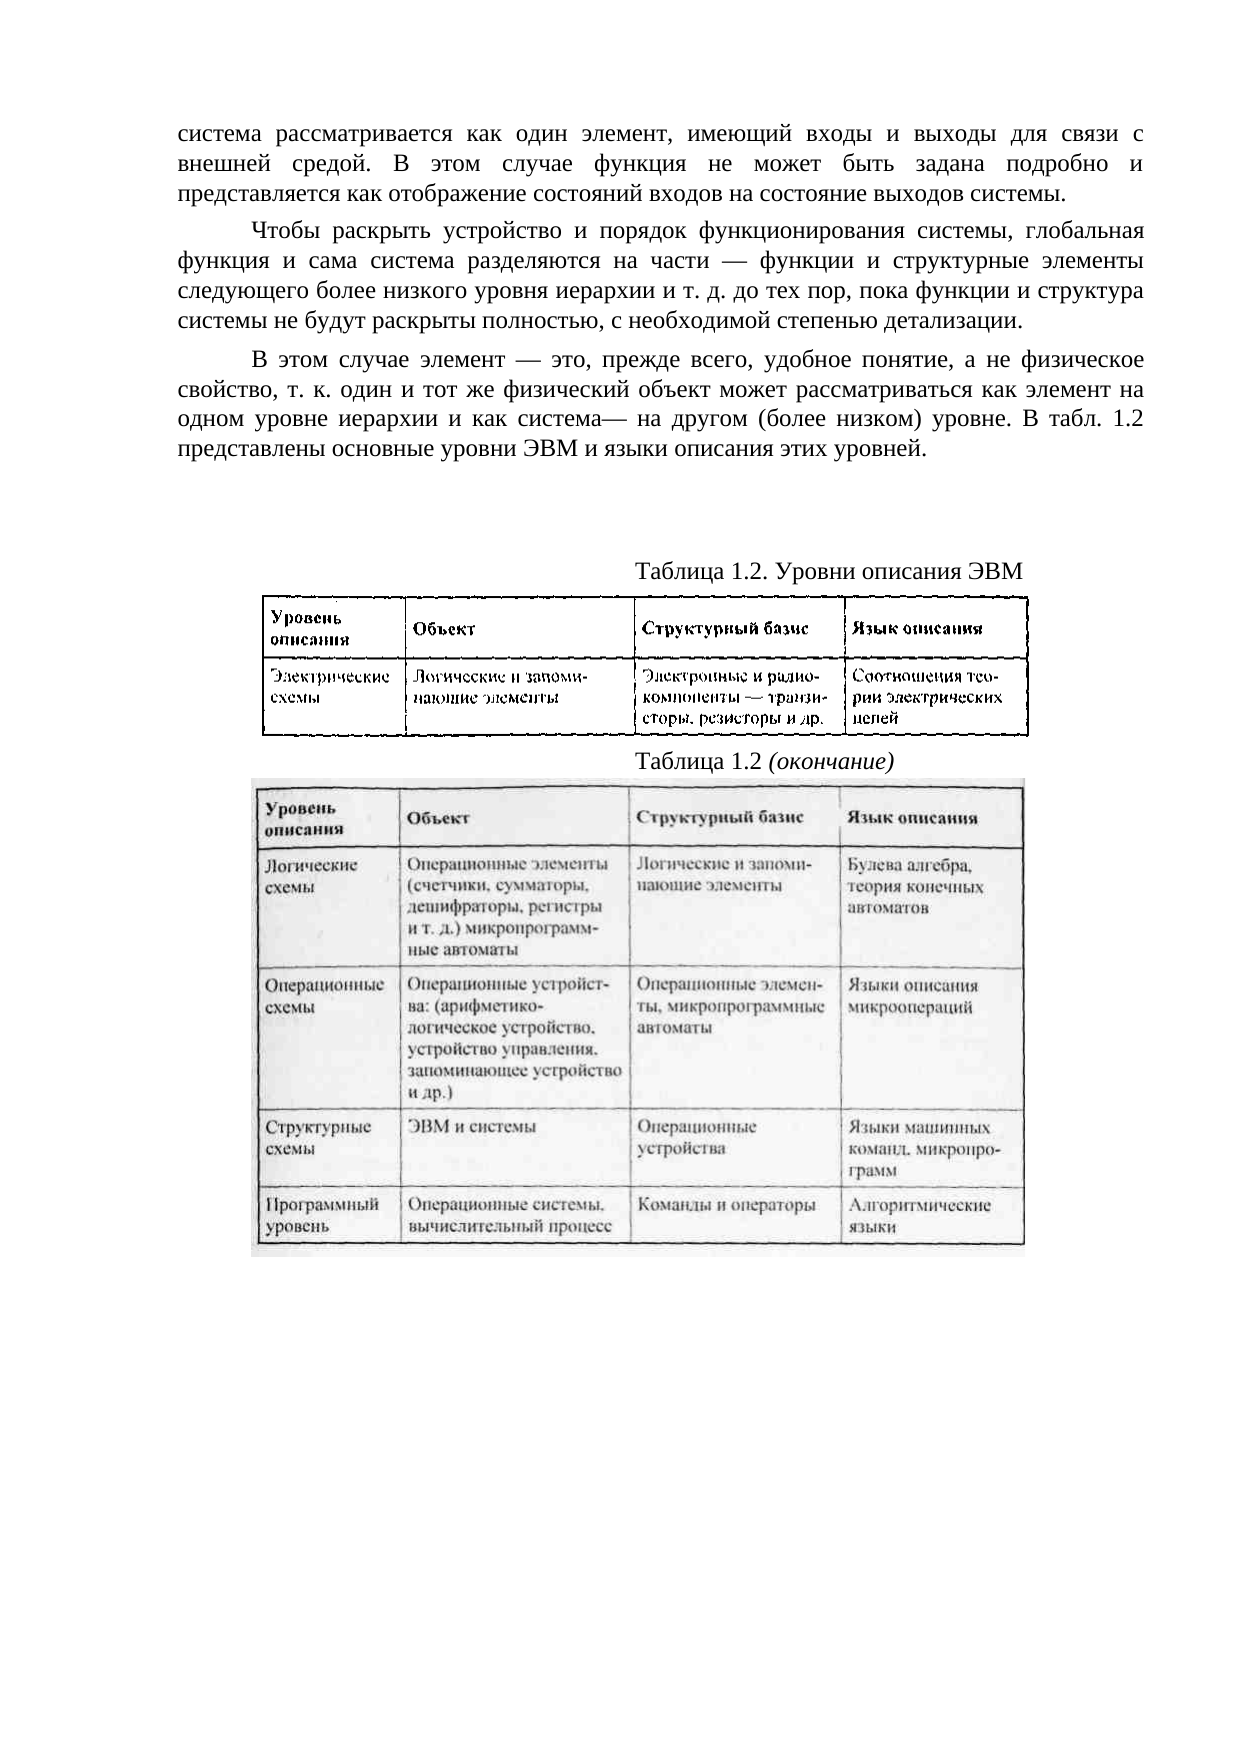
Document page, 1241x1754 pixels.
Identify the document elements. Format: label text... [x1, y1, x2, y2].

text Таблица 1.2 (окончание) [177, 746, 1152, 774]
picture [251, 778, 1025, 1257]
text Таблица 1.2. Уровни описания ЭВМ [177, 556, 1152, 585]
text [177, 118, 1145, 207]
text Чтобы раскрыть устройство и порядок функционирования системы, глобальная функция и сама система разделяются на части — функции и структурные элементы следующего более низкого уровня иерархии и т. д. до тех пор, пока функции и структура системы не будут раскрыты полностью, с необходимой степенью детализации. [177, 215, 1145, 334]
picture [251, 590, 1033, 741]
text В этом случае элемент — это, прежде всего, удобное понятие, а не физическое свойство, т. к. один и тот же физический объект может рассматриваться как элемент на одном уровне иерархии и как система— на другом (более низком) уровне. В табл. 1.2 представлены основные уровни ЭВМ и языки описания этих уровней. [177, 344, 1146, 462]
